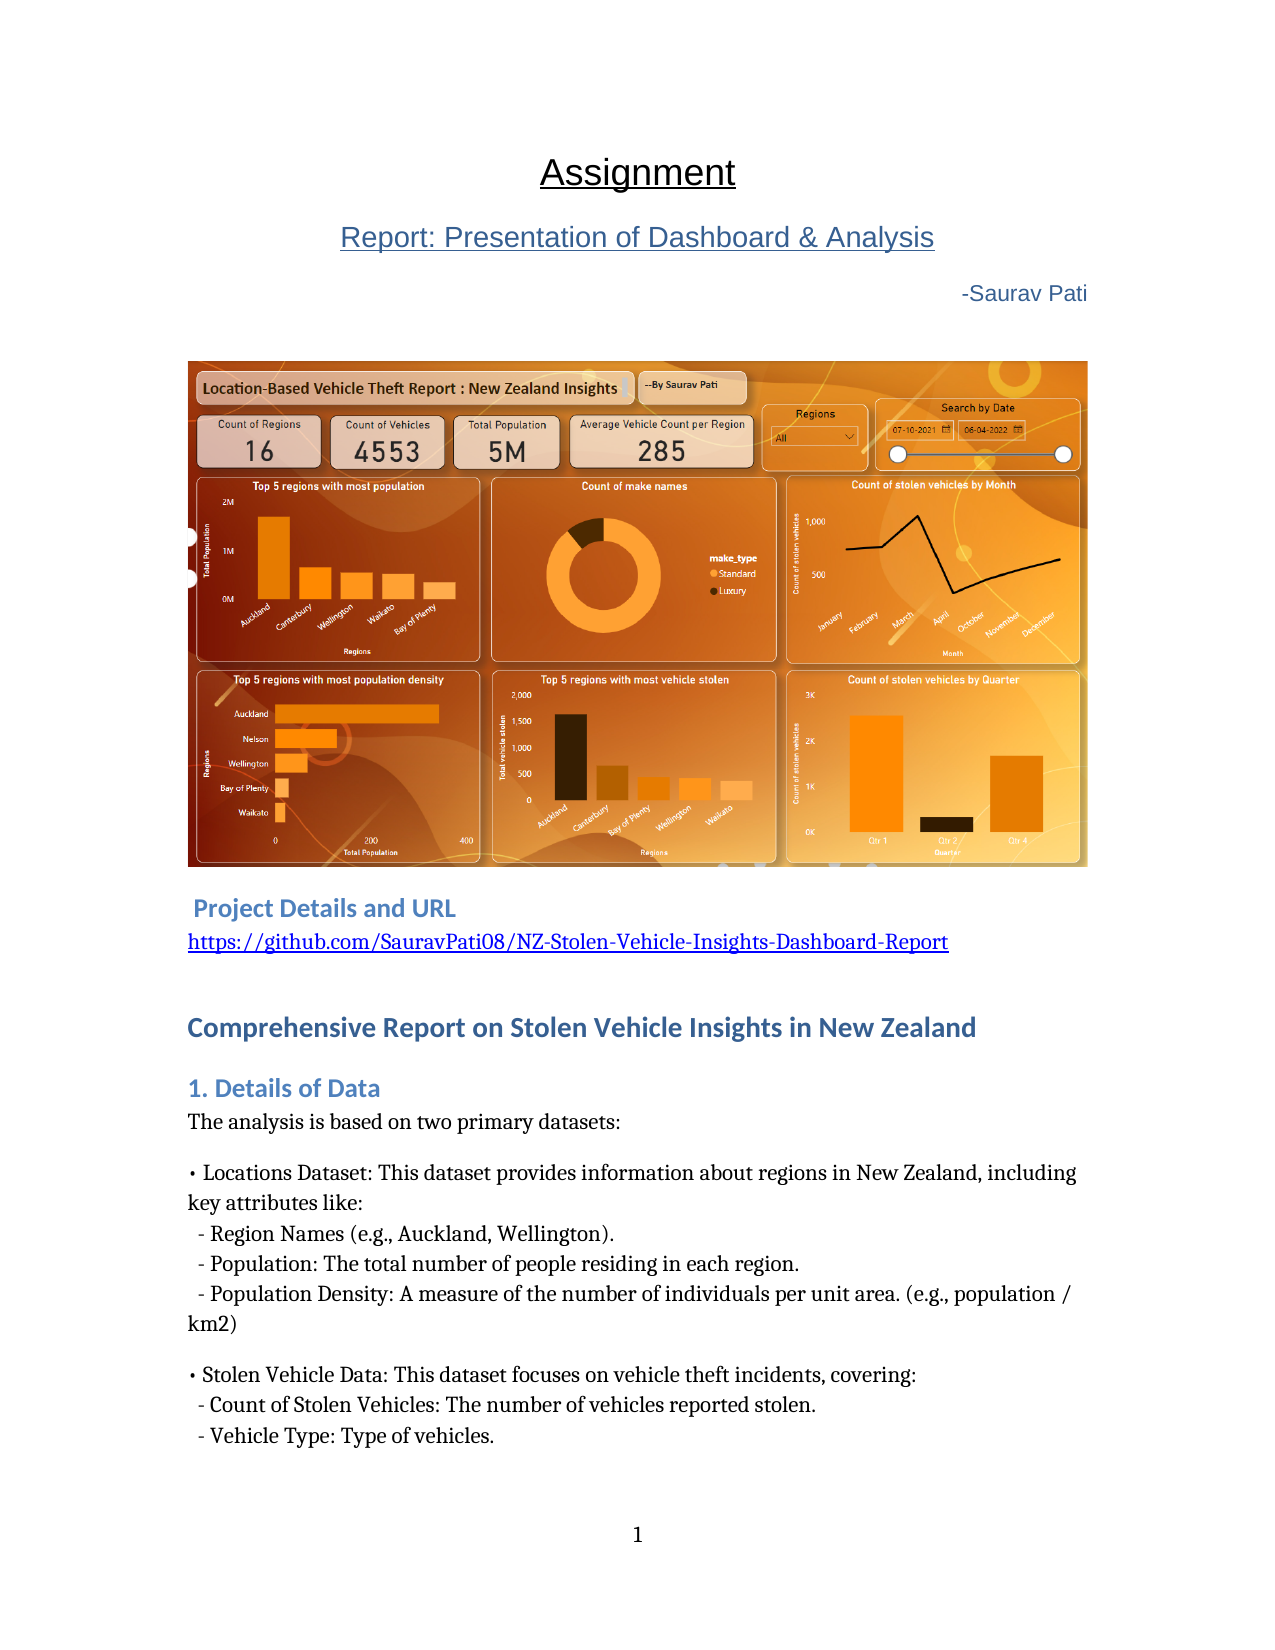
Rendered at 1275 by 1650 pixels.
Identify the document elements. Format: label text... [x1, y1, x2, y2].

text https://github.com/SauravPati08/NZ-Stolen-Vehicle-Insights-Dashboard-Report [187, 929, 1087, 955]
subtitle Project Details and URL [187, 891, 1087, 924]
subtitle Comprehensive Report on Stolen Vehicle Insights in New Zealand [187, 1009, 1087, 1045]
picture [187, 361, 1088, 867]
text The analysis is based on two primary datasets: [187, 1109, 1087, 1135]
subtitle 1. Details of Data [187, 1071, 1087, 1104]
text Assignment [187, 150, 1087, 193]
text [187, 1362, 1087, 1449]
text Report: Presentation of Dashboard & Analysis [187, 220, 1087, 254]
list -Saurav Pati [262, 280, 1087, 306]
text • Locations Dataset: This dataset provides information about regions in New Zealand, including key attributes like: - Region Names (e.g., Auckland, Wellington). - Population: The total number of people residing in each region. - Population Density: A measure of the number of individuals per unit area. (e.g., population / km2) [187, 1160, 1087, 1337]
